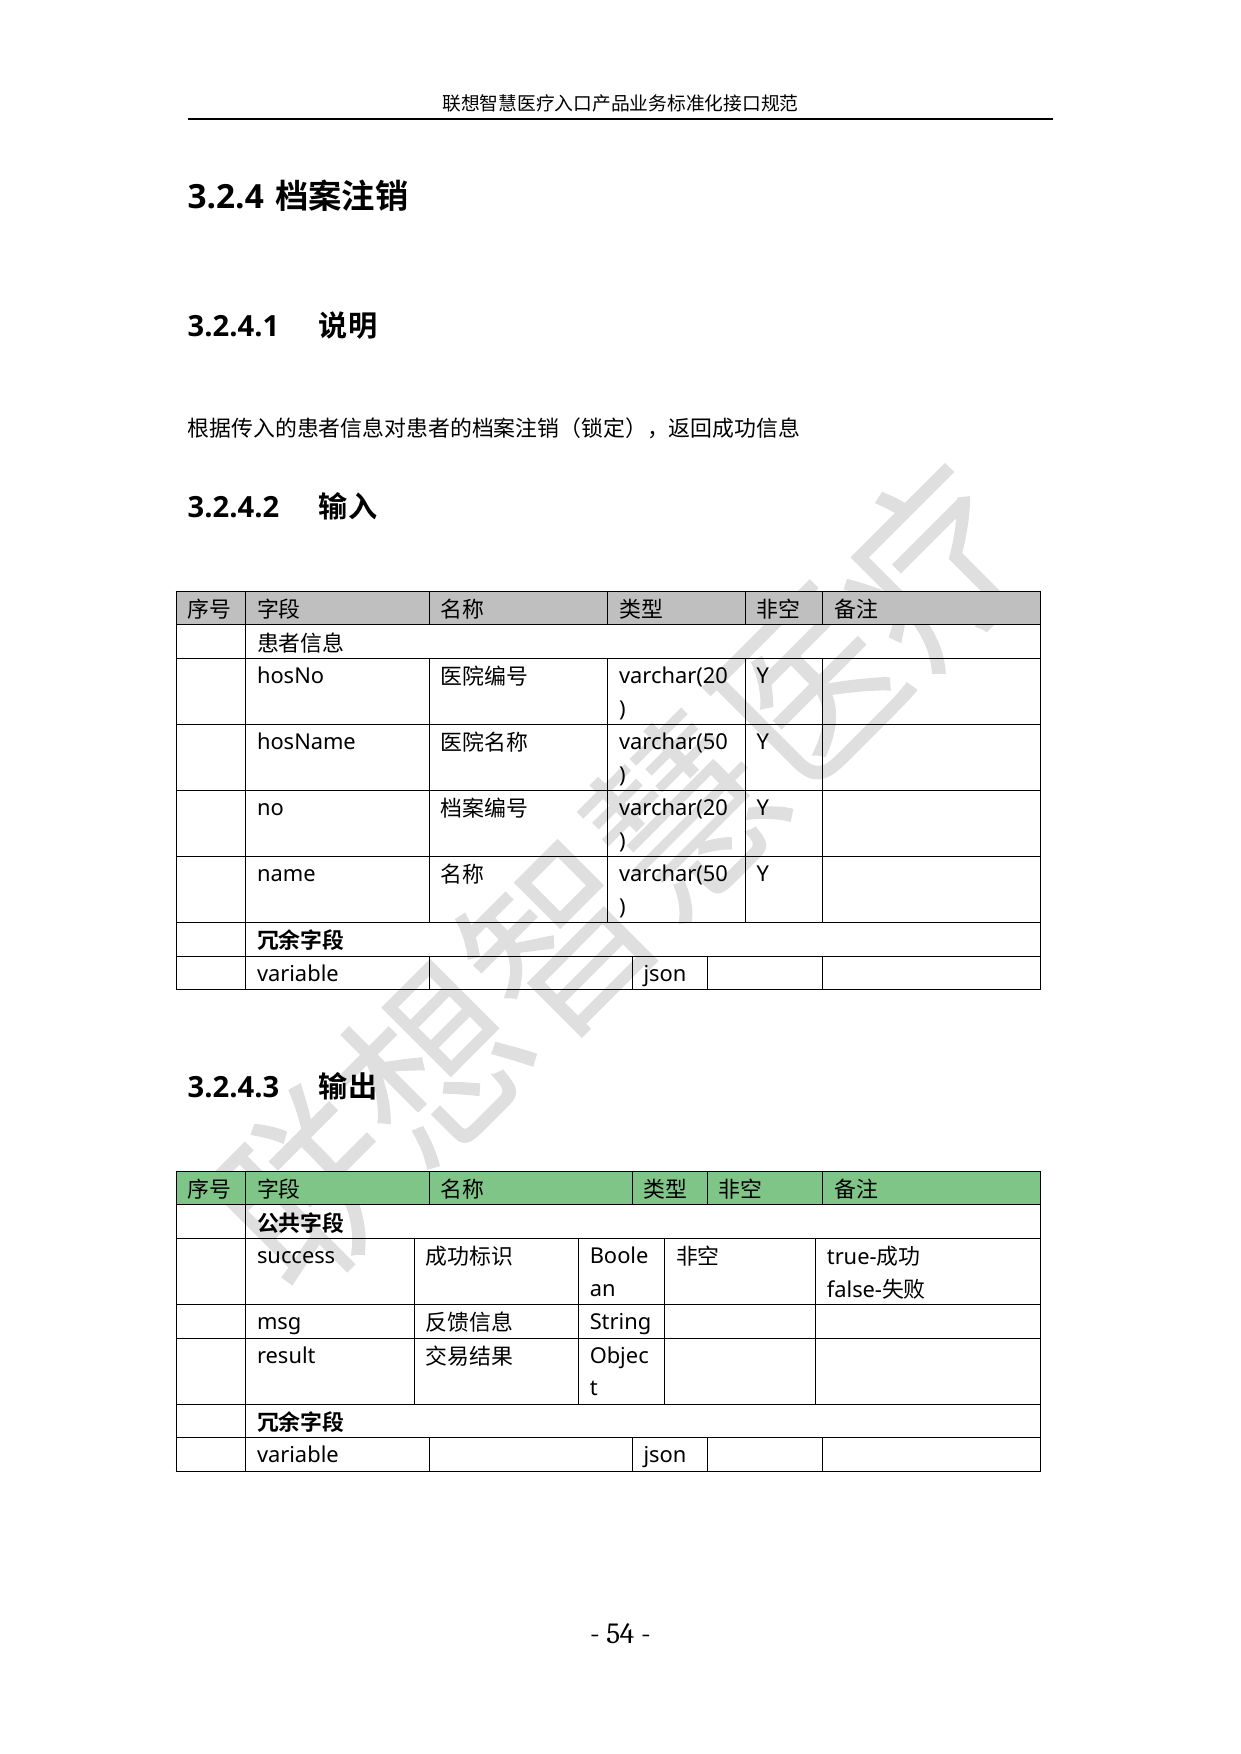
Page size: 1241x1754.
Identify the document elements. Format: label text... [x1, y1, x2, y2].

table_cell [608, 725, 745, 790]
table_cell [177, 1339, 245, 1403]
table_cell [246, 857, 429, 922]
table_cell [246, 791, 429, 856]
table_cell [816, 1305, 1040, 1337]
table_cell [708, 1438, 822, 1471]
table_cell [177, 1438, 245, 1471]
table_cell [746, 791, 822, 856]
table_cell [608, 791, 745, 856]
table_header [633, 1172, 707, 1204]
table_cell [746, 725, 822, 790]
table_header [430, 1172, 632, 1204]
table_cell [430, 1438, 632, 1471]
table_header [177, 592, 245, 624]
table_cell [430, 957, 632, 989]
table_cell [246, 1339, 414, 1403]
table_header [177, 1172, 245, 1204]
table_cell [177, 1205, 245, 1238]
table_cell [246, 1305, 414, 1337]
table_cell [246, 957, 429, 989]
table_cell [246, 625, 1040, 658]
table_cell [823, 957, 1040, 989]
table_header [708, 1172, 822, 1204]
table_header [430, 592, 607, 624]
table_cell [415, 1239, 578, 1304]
subtitle 说明 [187, 291, 1053, 356]
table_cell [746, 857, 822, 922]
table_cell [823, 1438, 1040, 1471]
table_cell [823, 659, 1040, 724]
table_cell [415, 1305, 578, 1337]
subtitle 输出 [187, 1052, 1053, 1117]
text 根据传入的患者信息对患者的档案注销（锁定），返回成功信息 [187, 410, 1053, 443]
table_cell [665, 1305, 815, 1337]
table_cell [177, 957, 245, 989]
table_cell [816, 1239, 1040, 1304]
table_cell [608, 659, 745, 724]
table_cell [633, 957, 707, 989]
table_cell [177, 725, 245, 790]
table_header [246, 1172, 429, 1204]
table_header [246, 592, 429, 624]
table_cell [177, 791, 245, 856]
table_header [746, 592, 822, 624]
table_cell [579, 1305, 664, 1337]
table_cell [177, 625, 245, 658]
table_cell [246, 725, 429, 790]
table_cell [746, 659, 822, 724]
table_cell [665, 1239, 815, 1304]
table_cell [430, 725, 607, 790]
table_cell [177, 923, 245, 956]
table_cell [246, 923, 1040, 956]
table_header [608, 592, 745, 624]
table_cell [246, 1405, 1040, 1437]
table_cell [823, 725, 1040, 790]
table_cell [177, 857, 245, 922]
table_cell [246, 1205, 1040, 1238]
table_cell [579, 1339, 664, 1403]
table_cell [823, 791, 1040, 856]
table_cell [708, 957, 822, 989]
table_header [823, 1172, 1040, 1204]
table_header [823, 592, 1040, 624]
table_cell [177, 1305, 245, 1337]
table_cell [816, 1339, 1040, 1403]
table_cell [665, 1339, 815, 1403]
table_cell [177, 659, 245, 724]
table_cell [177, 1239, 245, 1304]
subtitle 档案注销 [187, 162, 1053, 227]
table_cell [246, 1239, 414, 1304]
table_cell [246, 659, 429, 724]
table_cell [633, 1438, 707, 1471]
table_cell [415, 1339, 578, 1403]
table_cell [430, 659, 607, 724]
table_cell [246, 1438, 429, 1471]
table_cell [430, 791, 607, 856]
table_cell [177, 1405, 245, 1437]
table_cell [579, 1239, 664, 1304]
subtitle 输入 [187, 472, 1053, 537]
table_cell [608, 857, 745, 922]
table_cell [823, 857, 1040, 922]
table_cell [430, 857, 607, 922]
